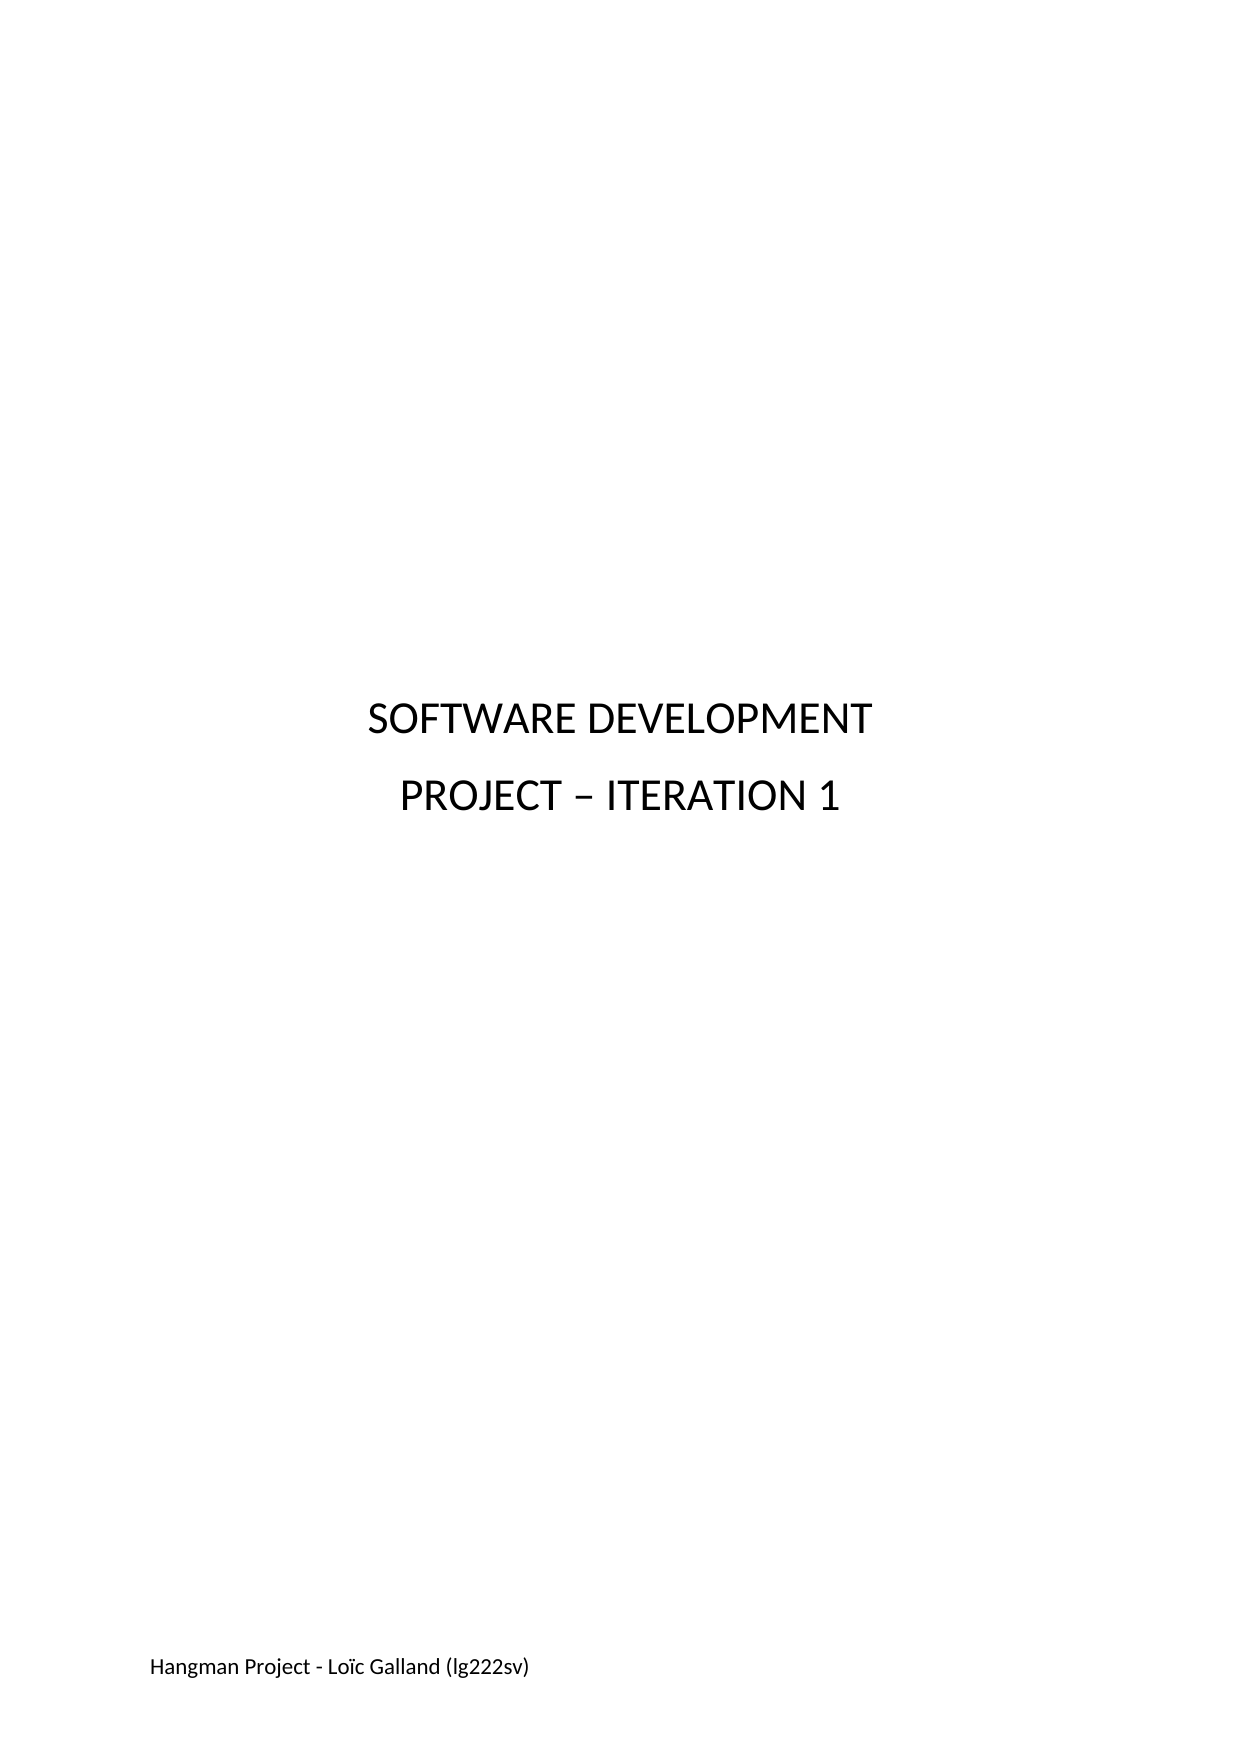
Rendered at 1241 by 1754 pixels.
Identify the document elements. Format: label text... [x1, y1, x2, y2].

text SOFTWARE DEVELOPMENT [150, 689, 1090, 745]
text PROJECT – ITERATION 1 [150, 766, 1090, 822]
